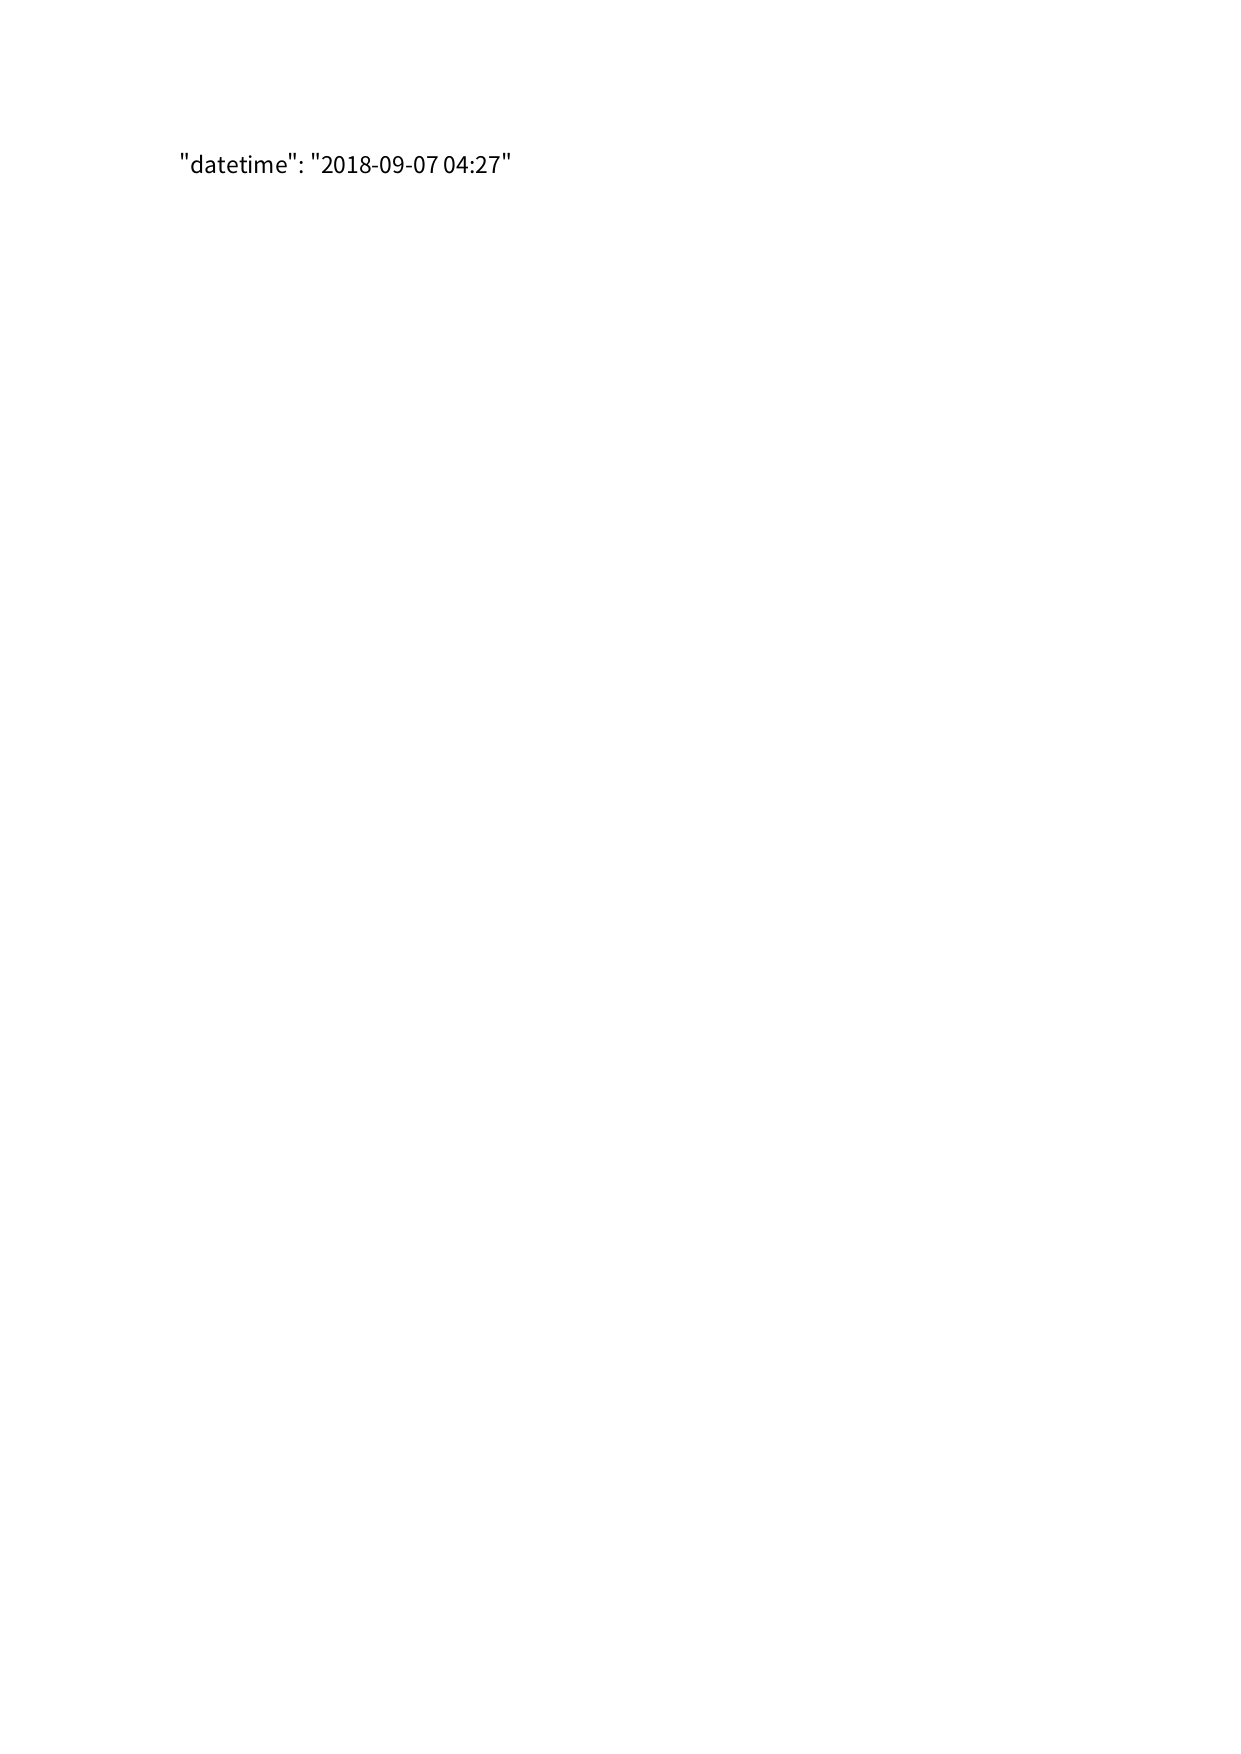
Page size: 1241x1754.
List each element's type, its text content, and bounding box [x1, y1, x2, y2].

list "datetime": "2018-09-07 04:27" [118, 147, 1122, 180]
